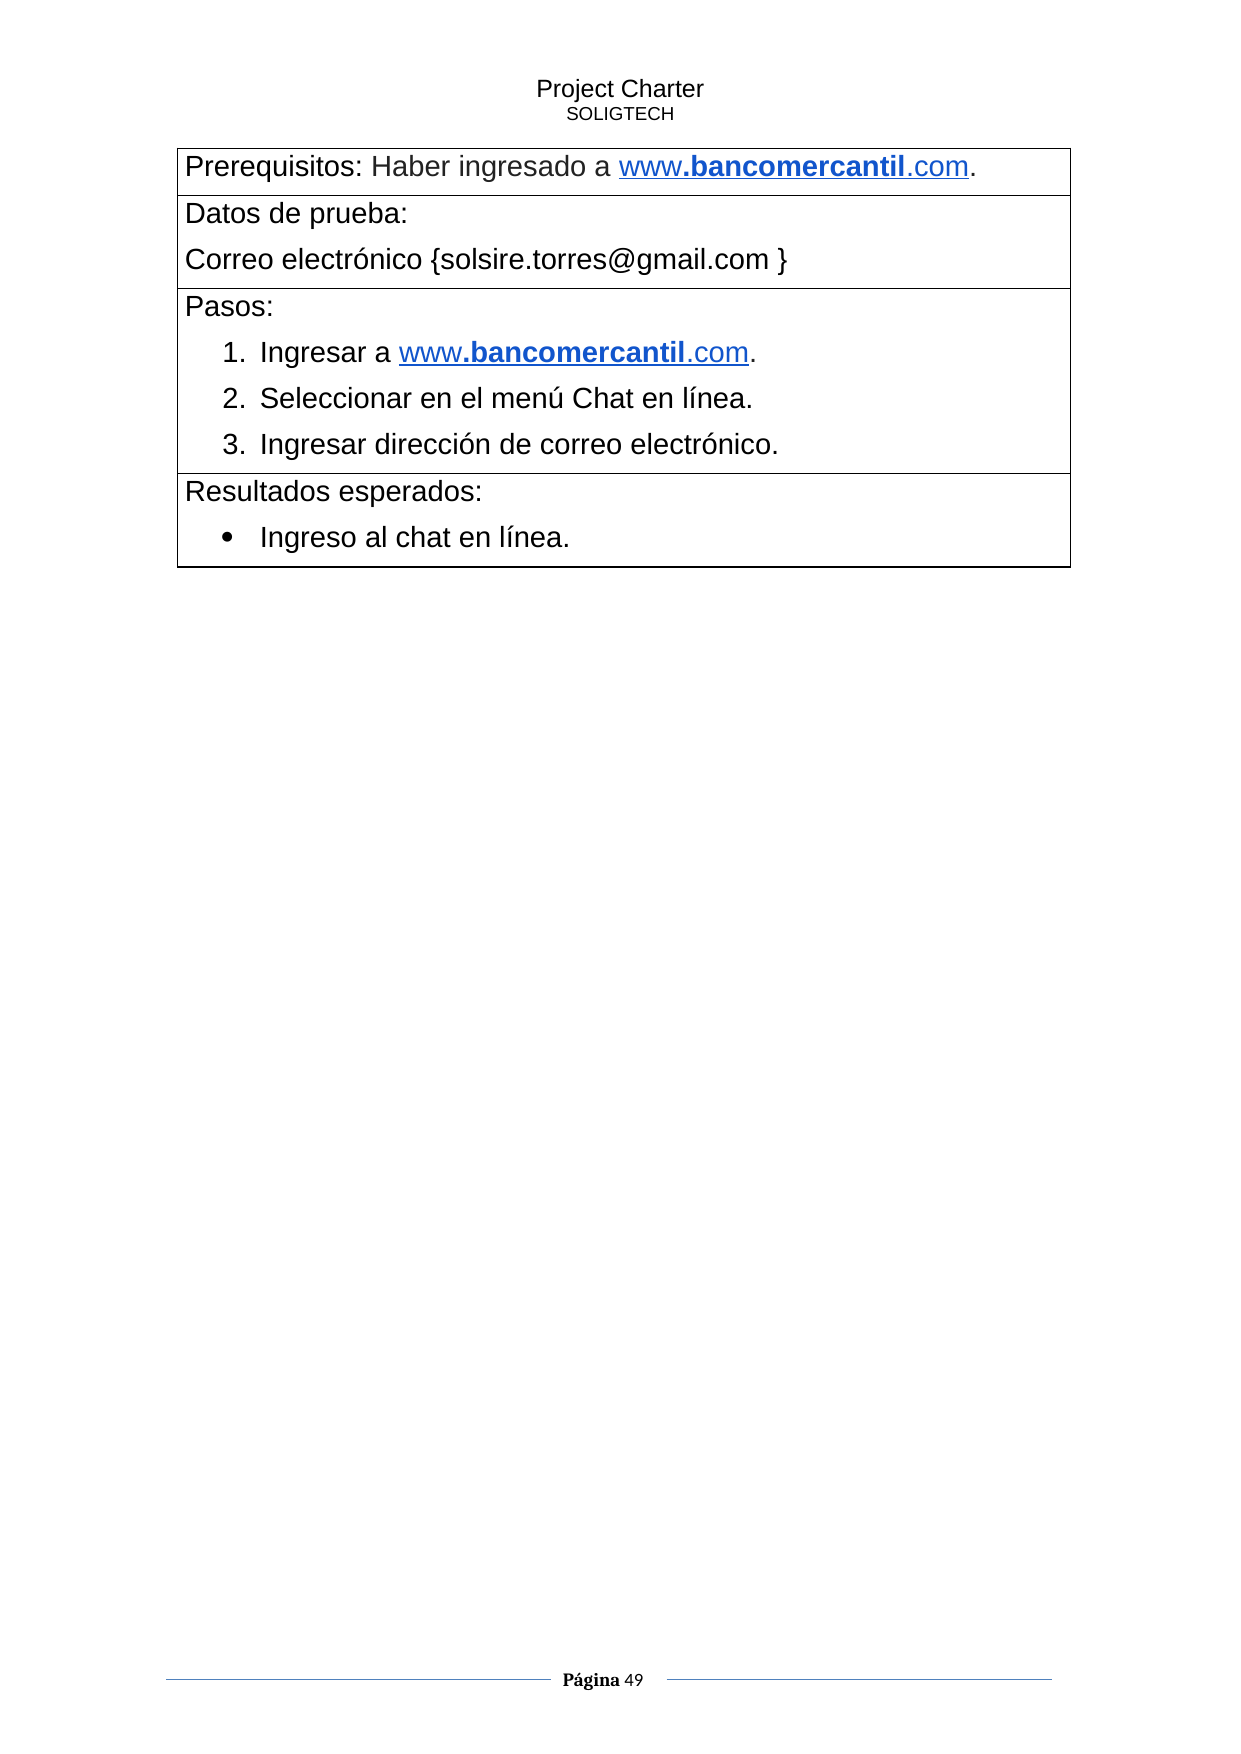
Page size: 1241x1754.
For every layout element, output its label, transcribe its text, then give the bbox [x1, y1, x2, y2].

table_cell Prerequisitos: Haber ingresado a www.bancomercantil.com. [178, 149, 1070, 195]
table_cell Pasos: Ingresar a www.bancomercantil.com. Seleccionar en el menú Chat en línea. Ingresar dirección de correo electrónico. [178, 289, 1070, 473]
table_cell Datos de prueba: Correo electrónico {solsire.torres@gmail.com } [178, 196, 1070, 288]
table_cell Resultados esperados: Ingreso al chat en línea. [178, 474, 1070, 566]
